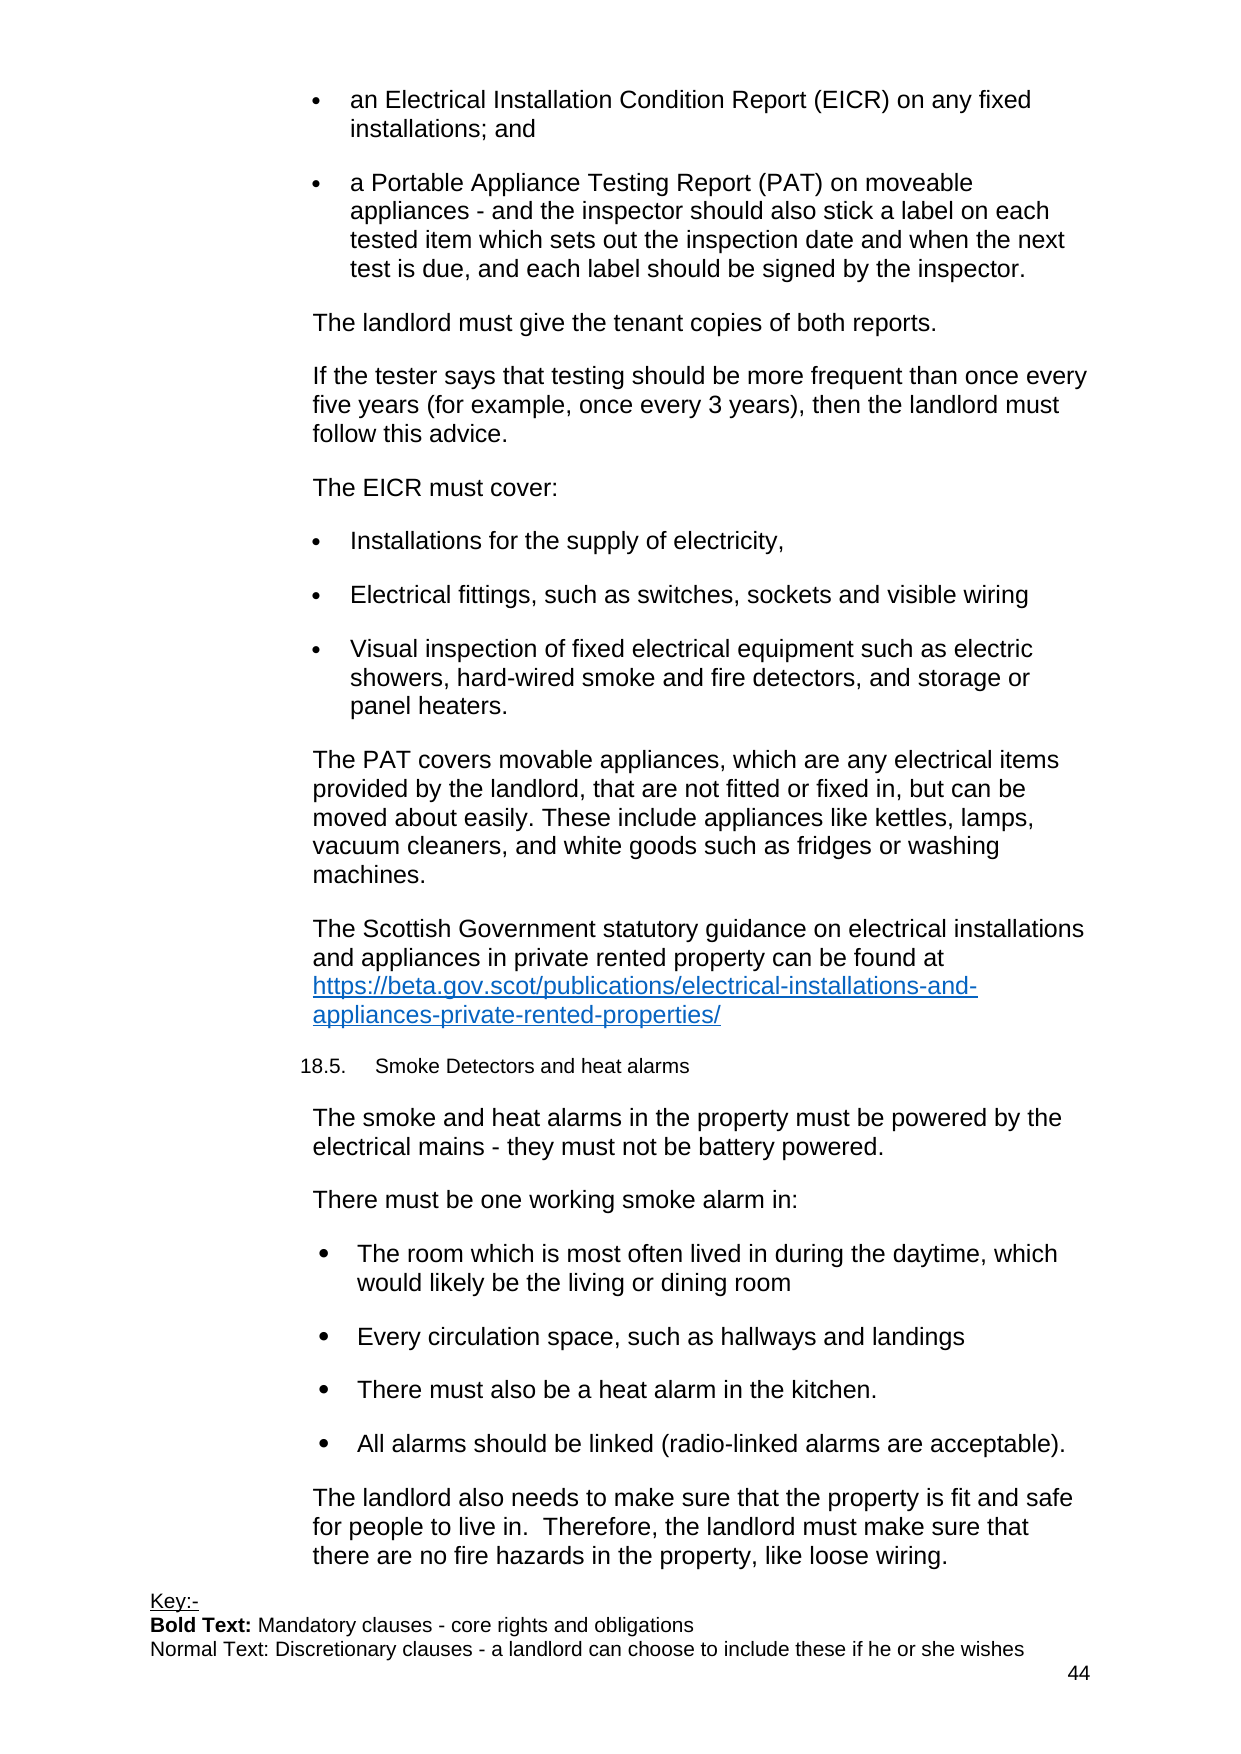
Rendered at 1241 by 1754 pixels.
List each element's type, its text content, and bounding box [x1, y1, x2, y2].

text The smoke and heat alarms in the property must be powered by the electrical mains - they must not be battery powered. [312, 1103, 1090, 1160]
list All alarms should be linked (radio-linked alarms are acceptable). [319, 1429, 1090, 1458]
list The room which is most often lived in during the daytime, which would likely be the living or dining room [319, 1239, 1090, 1297]
list an Electrical Installation Condition Report (EICR) on any fixed installations; and [312, 85, 1090, 142]
list Visual inspection of fixed electrical equipment such as electric showers, hard-wired smoke and fire detectors, and storage or panel heaters. [312, 634, 1090, 720]
list a Portable Appliance Testing Report (PAT) on moveable appliances - and the inspector should also stick a label on each tested item which sets out the inspection date and when the next test is due, and each label should be signed by the inspector. [312, 167, 1090, 282]
subtitle Smoke Detectors and heat alarms [300, 1054, 1090, 1078]
text There must be one working smoke alarm in: [312, 1185, 1090, 1214]
text The landlord also needs to make sure that the property is fit and safe for people to live in. Therefore, the landlord must make sure that there are no fire hazards in the property, like loose wiring. [312, 1483, 1090, 1569]
text The PAT covers movable appliances, which are any electrical items provided by the landlord, that are not fitted or fixed in, but can be moved about easily. These include appliances like kettles, lamps, vacuum cleaners, and white goods such as fridges or washing machines. [312, 745, 1090, 889]
text The EICR must cover: [312, 472, 1090, 501]
list There must also be a heat alarm in the kitchen. [319, 1375, 1090, 1404]
text The Scottish Government statutory guidance on electrical installations and appliances in private rented property can be found at https://beta.gov.scot/publications/electrical-installations-and-appliances-private-rented-properties/ [312, 914, 1090, 1029]
list Every circulation space, such as hallways and landings [319, 1322, 1090, 1350]
list Installations for the supply of electricity, [312, 526, 1090, 555]
text The landlord must give the tenant copies of both reports. [312, 307, 1090, 336]
list Electrical fittings, such as switches, sockets and visible wiring [312, 580, 1090, 609]
